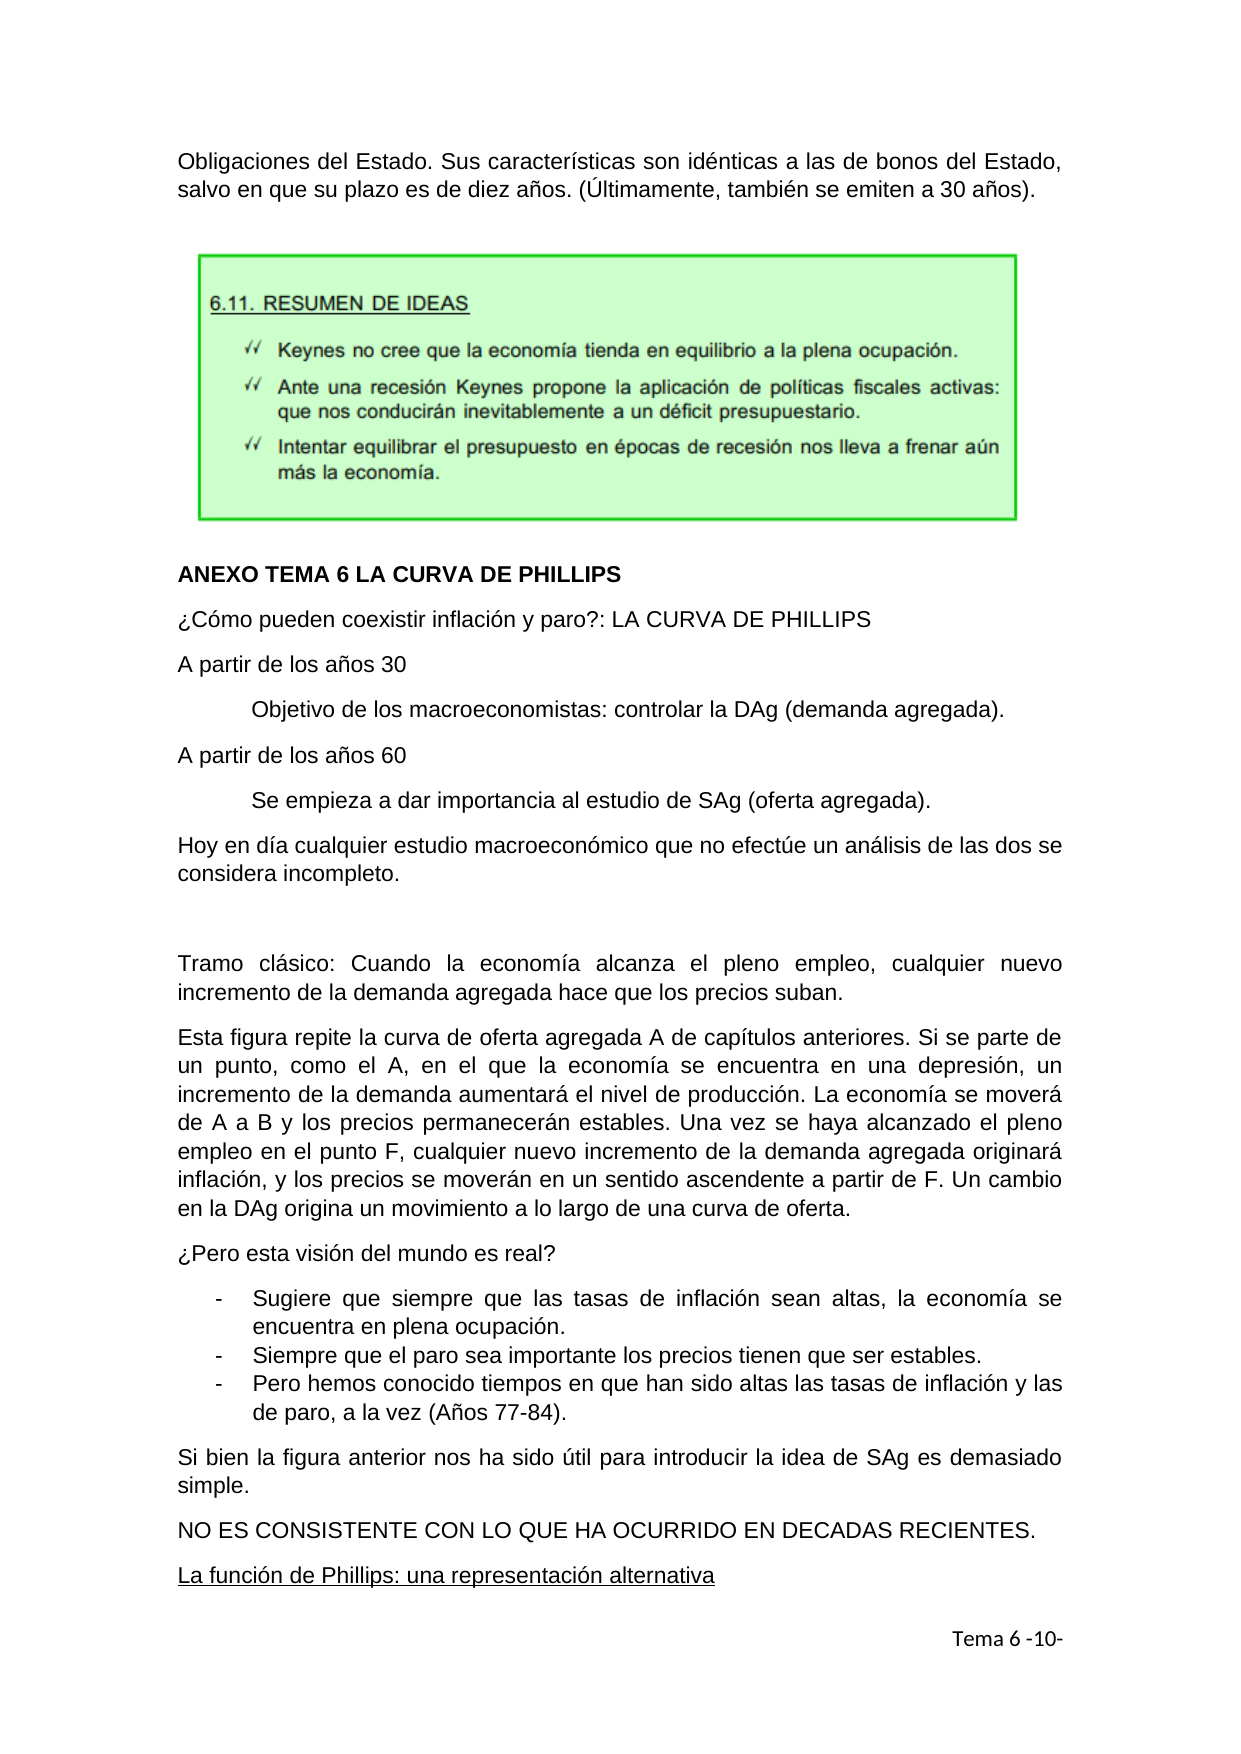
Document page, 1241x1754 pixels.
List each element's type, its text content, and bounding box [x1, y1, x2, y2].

picture [177, 221, 1063, 543]
list Sugiere que siempre que las tasas de inflación sean altas, la economía se encuentra en plena ocupación. [215, 1285, 1063, 1339]
text Si bien la figura anterior nos ha sido útil para introducir la idea de SAg es demasiado simple. [177, 1444, 1063, 1498]
text A partir de los años 30 [177, 651, 1063, 678]
text Se empieza a dar importancia al estudio de SAg (oferta agregada). [177, 787, 1063, 813]
text ¿Cómo pueden coexistir inflación y paro?: LA CURVA DE PHILLIPS [177, 606, 1063, 633]
text ANEXO TEMA 6 LA CURVA DE PHILLIPS [177, 561, 1063, 587]
text NO ES CONSISTENTE CON LO QUE HA OCURRIDO EN DECADAS RECIENTES. [177, 1517, 1063, 1543]
text Objetivo de los macroeconomistas: controlar la DAg (demanda agregada). [177, 696, 1063, 723]
list Pero hemos conocido tiempos en que han sido altas las tasas de inflación y las de paro, a la vez (Años 77-84). [215, 1370, 1063, 1425]
text Obligaciones del Estado. Sus características son idénticas a las de bonos del Estado, salvo en que su plazo es de diez años. (Últimamente, también se emiten a 30 años). [177, 148, 1063, 202]
list Siempre que el paro sea importante los precios tienen que ser estables. [215, 1342, 1063, 1368]
text A partir de los años 60 [177, 742, 1063, 768]
text Esta figura repite la curva de oferta agregada A de capítulos anteriores. Si se parte de un punto, como el A, en el que la economía se encuentra en una depresión, un incremento de la demanda aumentará el nivel de producción. La economía se moverá de A a B y los precios permanecerán estables. Una vez se haya alcanzado el pleno empleo en el punto F, cualquier nuevo incremento de la demanda agregada originará inflación, y los precios se moverán en un sentido ascendente a partir de F. Un cambio en la DAg origina un movimiento a lo largo de una curva de oferta. [177, 1024, 1063, 1221]
text ¿Pero esta visión del mundo es real? [177, 1240, 1063, 1266]
text Tramo clásico: Cuando la economía alcanza el pleno empleo, cualquier nuevo incremento de la demanda agregada hace que los precios suban. [177, 950, 1063, 1005]
text Hoy en día cualquier estudio macroeconómico que no efectúe un análisis de las dos se considera incompleto. [177, 832, 1063, 887]
text La función de Phillips: una representación alternativa [177, 1562, 1063, 1589]
